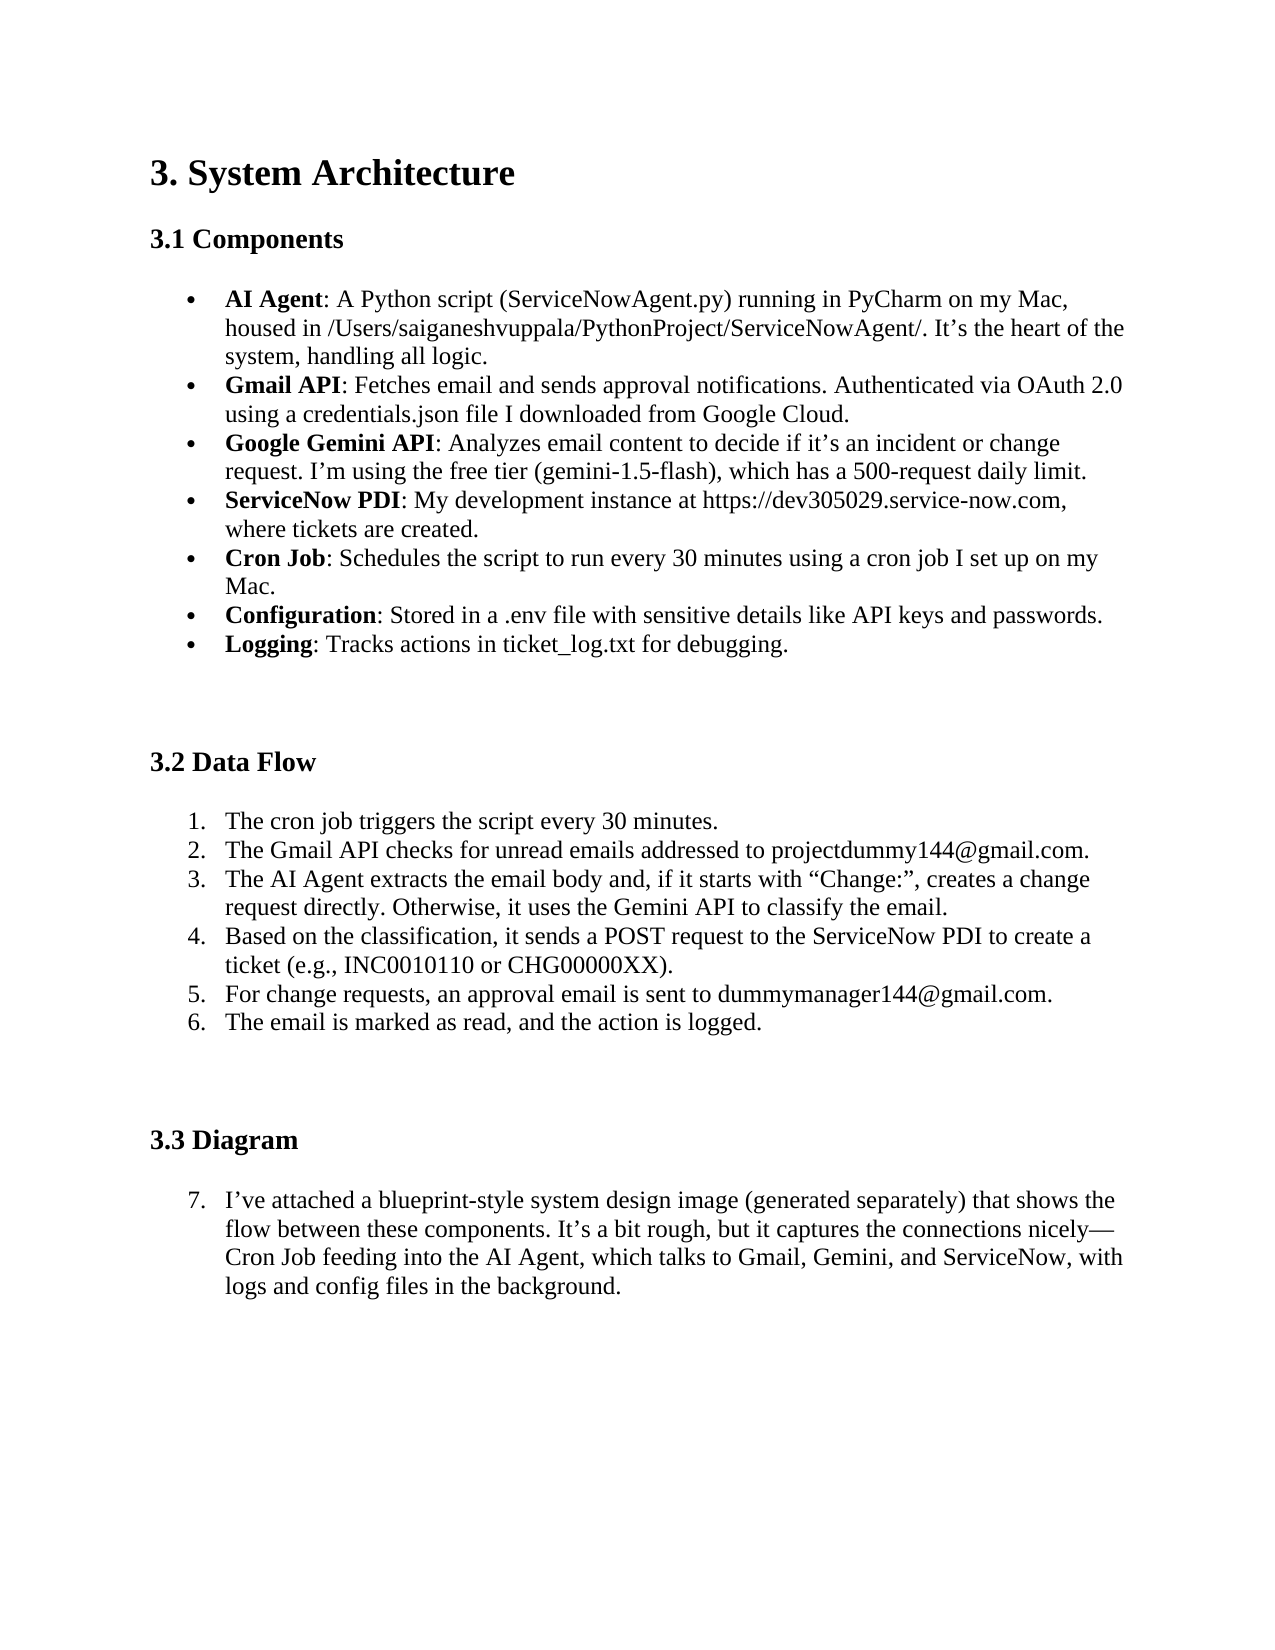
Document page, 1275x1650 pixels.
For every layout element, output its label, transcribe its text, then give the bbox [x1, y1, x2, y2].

list Google Gemini API: Analyzes email content to decide if it’s an incident or change request. I’m using the free tier (gemini-1.5-flash), which has a 500-request daily limit. [187, 428, 1125, 485]
list For change requests, an approval email is sent to dummymanager144@gmail.com. [187, 979, 1125, 1007]
list Based on the classification, it sends a POST request to the ServiceNow PDI to create a ticket (e.g., INC0010110 or CHG00000XX). [187, 921, 1125, 979]
text 3.2 Data Flow [150, 745, 1125, 777]
text 3. System Architecture [150, 150, 1125, 193]
list The AI Agent extracts the email body and, if it starts with “Change:”, creates a change request directly. Otherwise, it uses the Gemini API to classify the email. [187, 864, 1125, 921]
list The Gmail API checks for unread emails addressed to projectdummy144@gmail.com. [187, 835, 1125, 864]
list Logging: Tracks actions in ticket_log.txt for debugging. [187, 629, 1125, 658]
list ServiceNow PDI: My development instance at https://dev305029.service-now.com, where tickets are created. [187, 485, 1125, 543]
text 3.1 Components [150, 222, 1125, 255]
list Gmail API: Fetches email and sends approval notifications. Authenticated via OAuth 2.0 using a credentials.json file I downloaded from Google Cloud. [187, 370, 1125, 428]
list The cron job triggers the script every 30 minutes. [187, 806, 1125, 835]
list AI Agent: A Python script (ServiceNowAgent.py) running in PyCharm on my Mac, housed in /Users/saiganeshvuppala/PythonProject/ServiceNowAgent/. It’s the heart of the system, handling all logic. [187, 284, 1125, 370]
list I’ve attached a blueprint-style system design image (generated separately) that shows the flow between these components. It’s a bit rough, but it captures the connections nicely—Cron Job feeding into the AI Agent, which talks to Gmail, Gemini, and ServiceNow, with logs and config files in the background. [187, 1185, 1125, 1300]
list Configuration: Stored in a .env file with sensitive details like API keys and passwords. [187, 600, 1125, 629]
list Cron Job: Schedules the script to run every 30 minutes using a cron job I set up on my Mac. [187, 543, 1125, 600]
list The email is marked as read, and the action is logged. [187, 1007, 1125, 1036]
text 3.3 Diagram [150, 1123, 1125, 1156]
